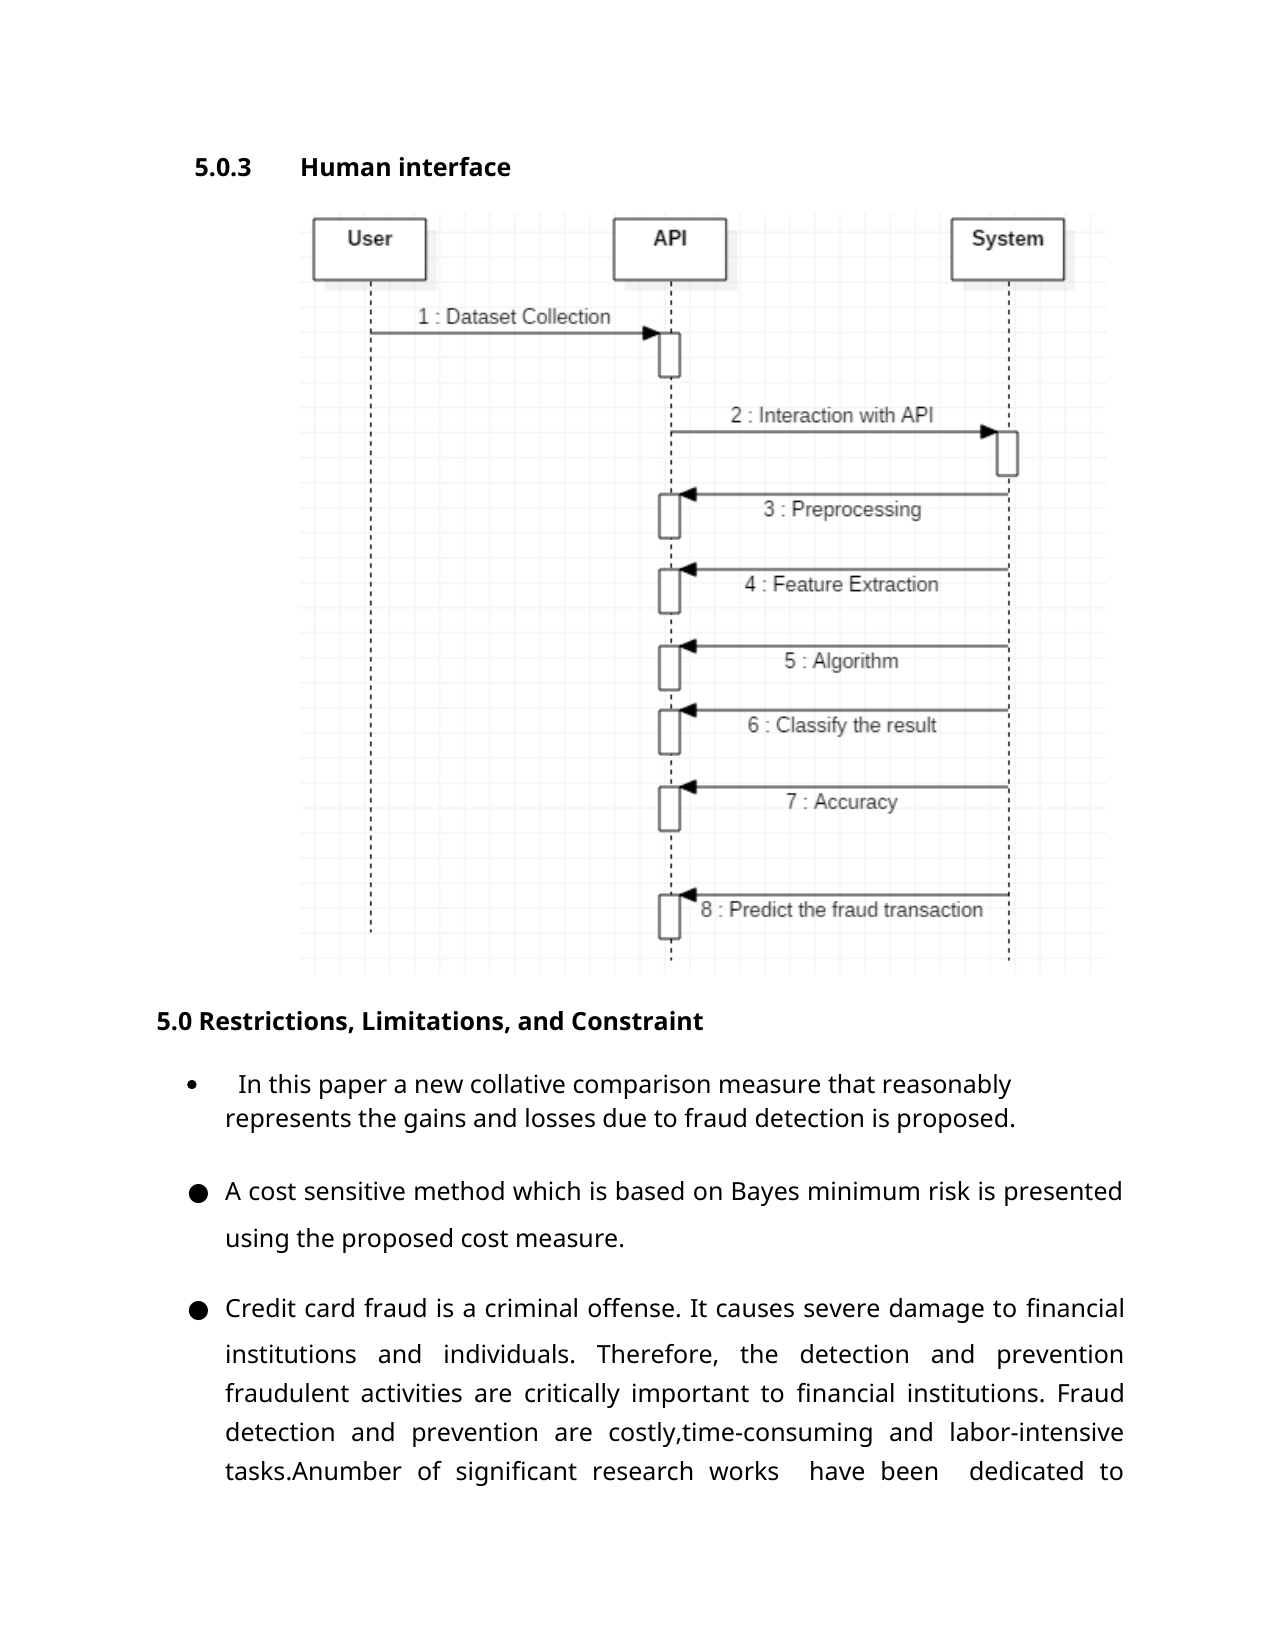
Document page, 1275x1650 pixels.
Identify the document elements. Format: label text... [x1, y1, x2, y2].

list In this paper a new collative comparison measure that reasonably represents the gains and losses due to fraud detection is proposed. [187, 1067, 1125, 1135]
list Human interface [194, 150, 1125, 184]
list A cost sensitive method which is based on Bayes minimum risk is presented using the proposed cost measure. [187, 1164, 1125, 1254]
picture [300, 213, 1107, 975]
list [187, 1280, 1125, 1488]
text 5.0 Restrictions, Limitations, and Constraint [150, 1003, 1125, 1037]
